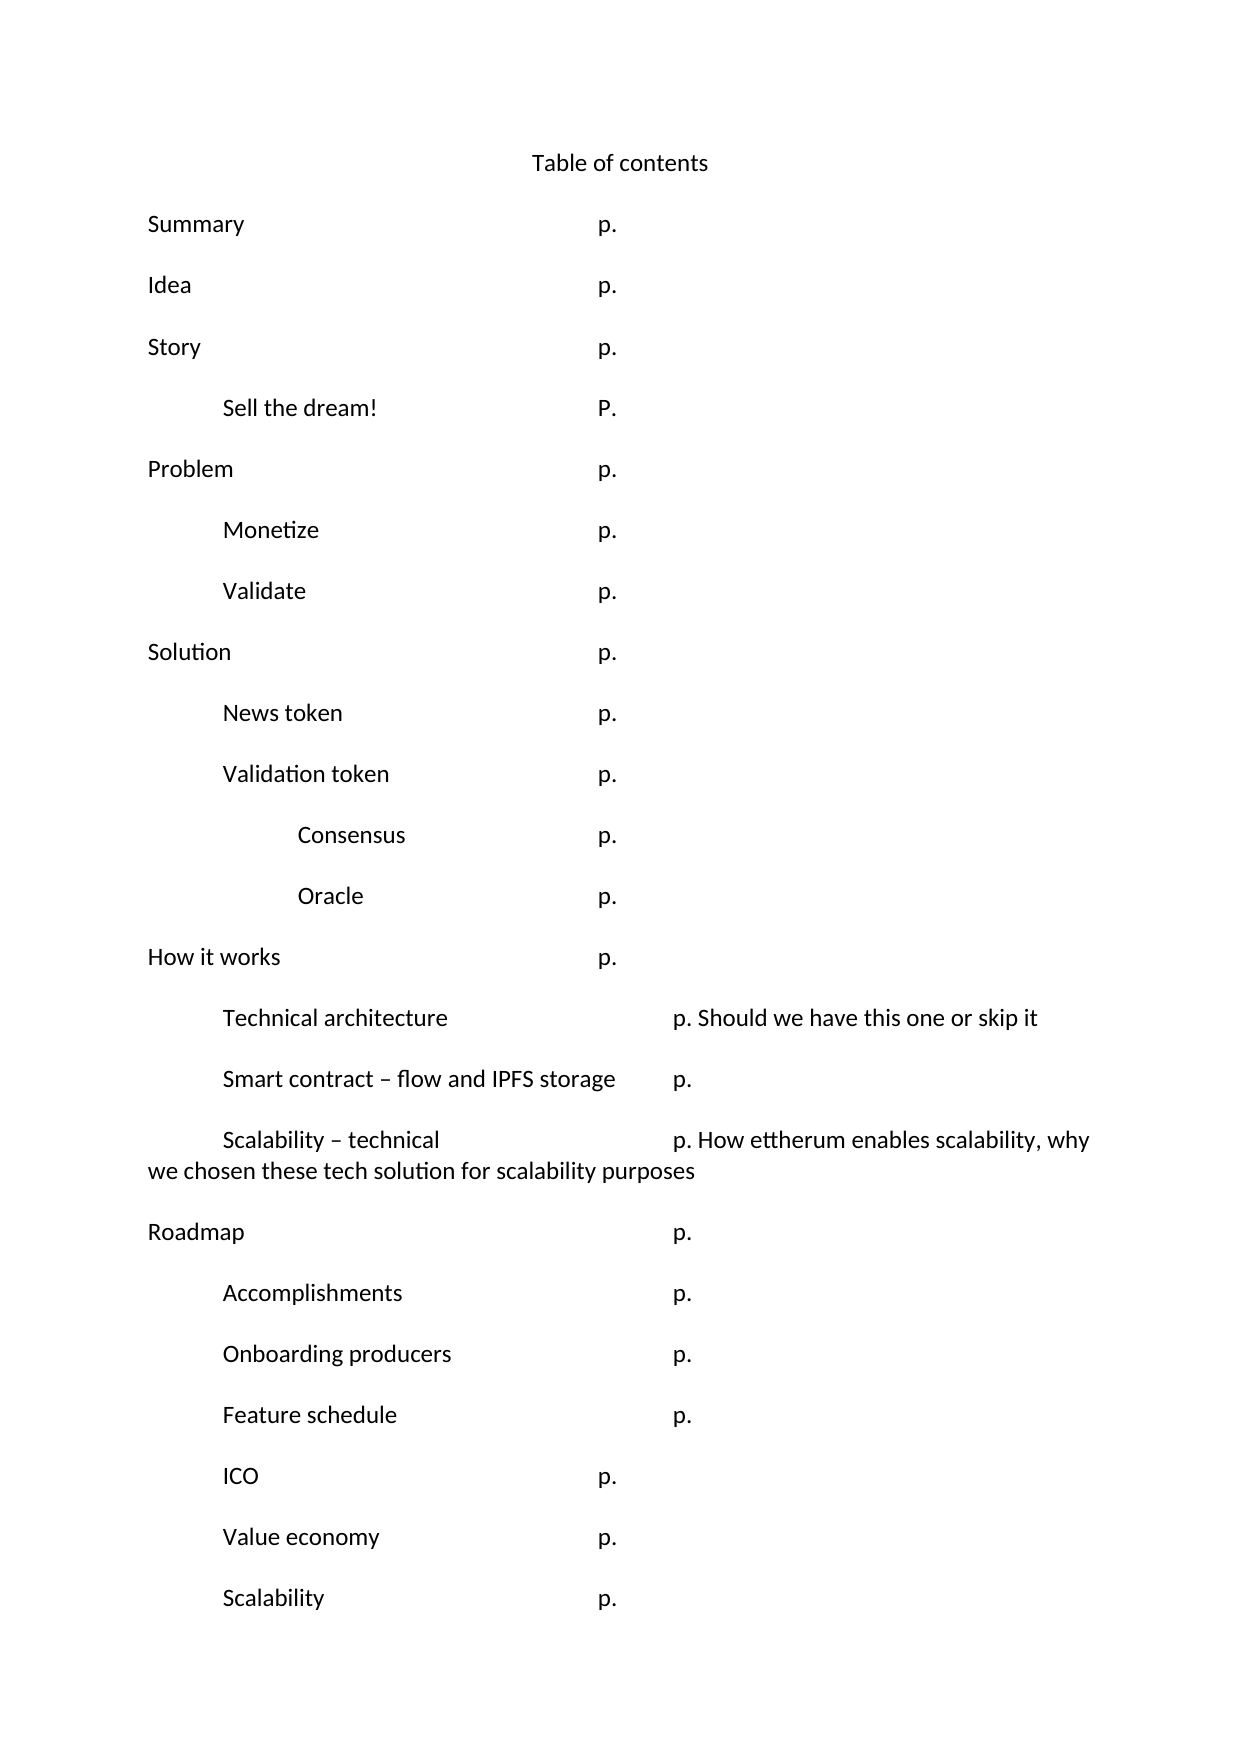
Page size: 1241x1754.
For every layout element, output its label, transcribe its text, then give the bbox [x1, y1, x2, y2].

text Consensus p. [148, 819, 1093, 849]
text How it works p. [148, 941, 1093, 972]
text Smart contract – flow and IPFS storage p. [148, 1063, 1093, 1094]
text Scalability – technical p. How ettherum enables scalability, why we chosen these tech solution for scalability purposes [148, 1124, 1093, 1185]
text Problem p. [148, 453, 1093, 483]
text Roadmap p. [148, 1216, 1093, 1246]
text News token p. [148, 697, 1093, 727]
text Summary p. [148, 209, 1093, 239]
text Story p. [148, 331, 1093, 361]
text Technical architecture p. Should we have this one or skip it [148, 1002, 1093, 1033]
text Table of contents [148, 148, 1093, 178]
text Idea p. [148, 270, 1093, 300]
text Scalability p. [148, 1582, 1093, 1613]
text Validate p. [148, 575, 1093, 605]
text Sell the dream! P. [148, 392, 1093, 422]
text Value economy p. [148, 1521, 1093, 1552]
text ICO p. [148, 1460, 1093, 1491]
text Accomplishments p. [148, 1277, 1093, 1307]
text Onboarding producers p. [148, 1338, 1093, 1368]
text Oracle p. [148, 880, 1093, 911]
text Feature schedule p. [148, 1399, 1093, 1429]
text Monetize p. [148, 514, 1093, 544]
text Validation token p. [148, 758, 1093, 788]
text Solution p. [148, 636, 1093, 666]
